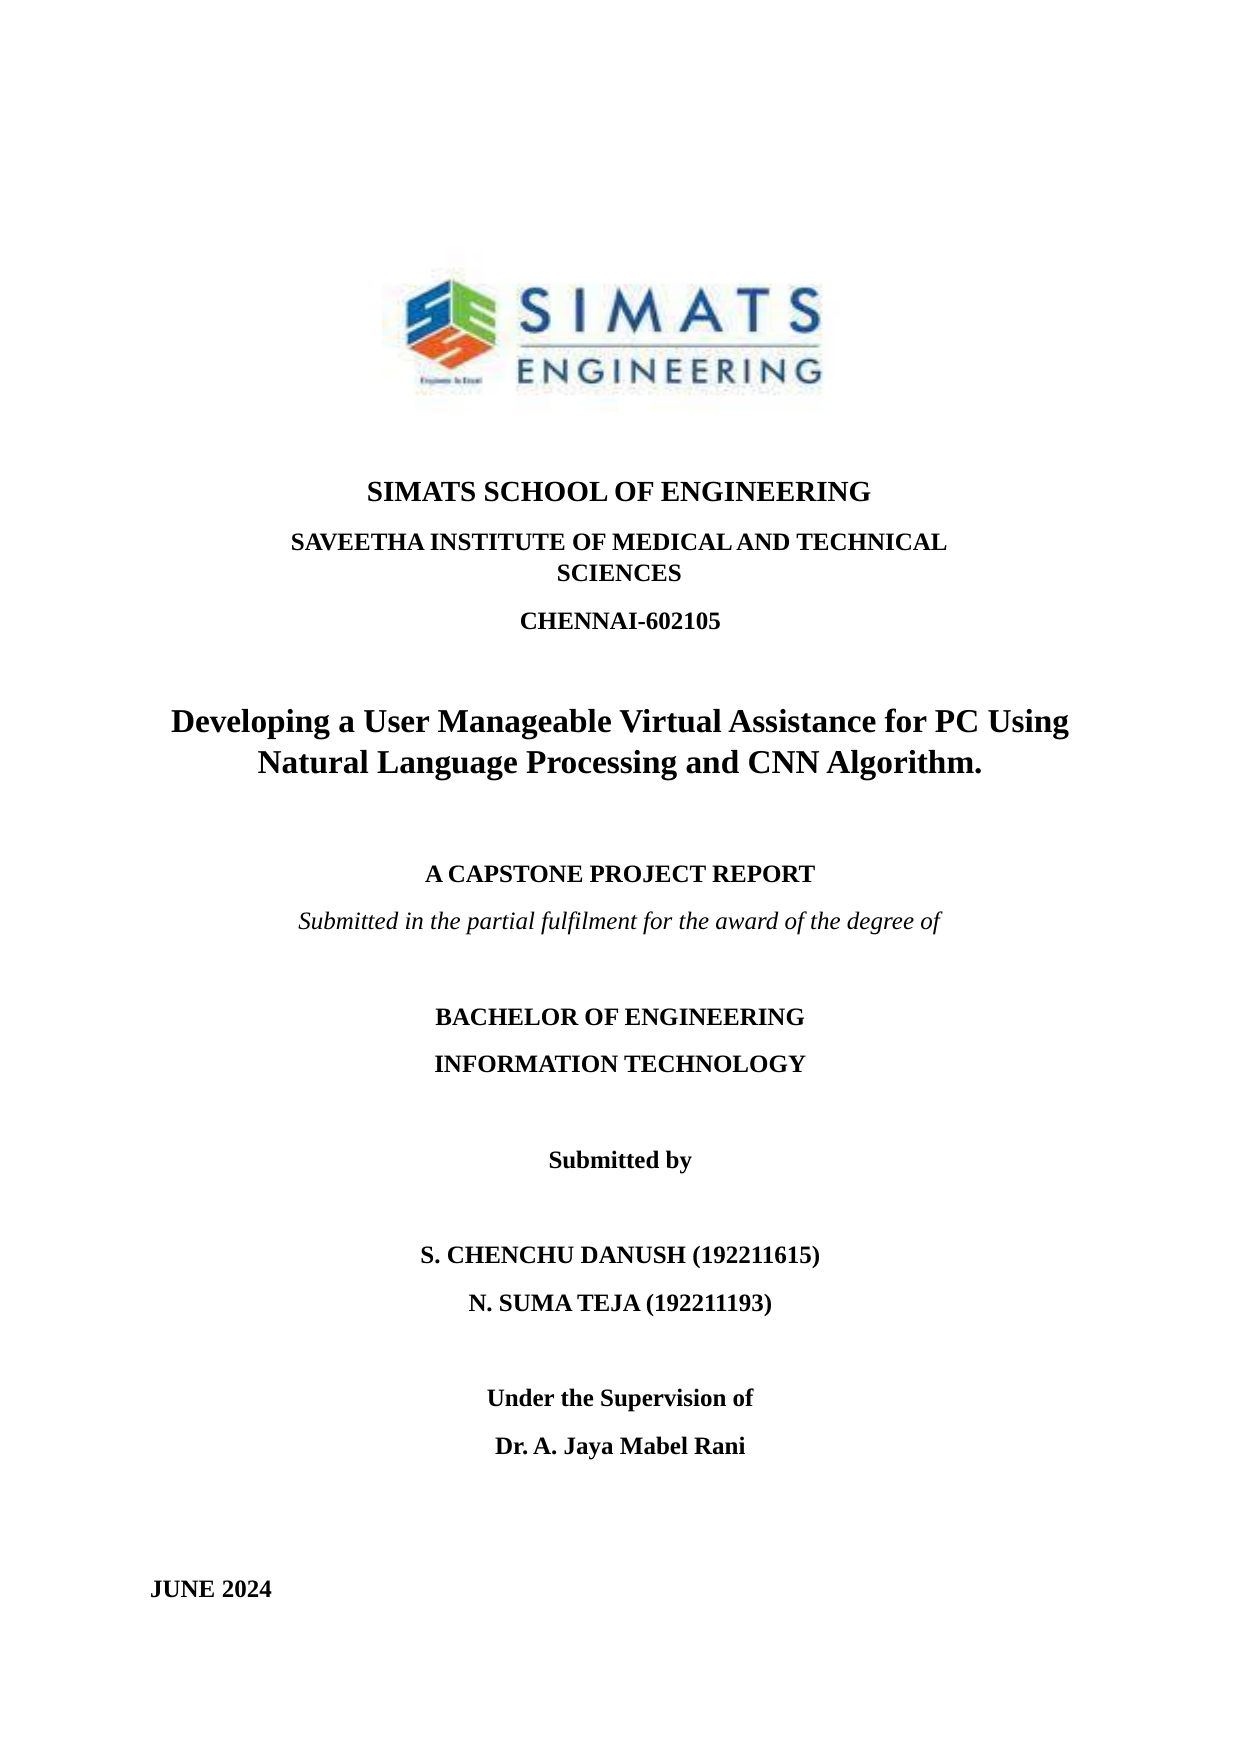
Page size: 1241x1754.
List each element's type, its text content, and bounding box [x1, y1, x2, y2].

text SAVEETHA INSTITUTE OF MEDICAL AND TECHNICAL SCIENCES [230, 527, 1008, 587]
text A CAPSTONE PROJECT REPORT [150, 859, 1090, 887]
text SIMATS SCHOOL OF ENGINEERING [230, 474, 1008, 508]
text CHENNAI-602105 [150, 606, 1090, 634]
text INFORMATION TECHNOLOGY [150, 1049, 1090, 1078]
text JUNE 2024 [150, 1574, 1008, 1603]
text Under the Supervision of [150, 1383, 1090, 1412]
text Submitted in the partial fulfilment for the award of the degree of [150, 906, 1090, 935]
text Developing a User Manageable Virtual Assistance for PC Using Natural Language Processing and CNN Algorithm. [150, 701, 1090, 781]
text BACHELOR OF ENGINEERING [150, 1002, 1090, 1031]
text S. CHENCHU DANUSH (192211615) [150, 1240, 1090, 1269]
text N. SUMA TEJA (192211193) [150, 1288, 1090, 1317]
text Submitted by [150, 1145, 1090, 1174]
text Dr. A. Jaya Mabel Rani [150, 1431, 1090, 1460]
picture [381, 243, 859, 427]
